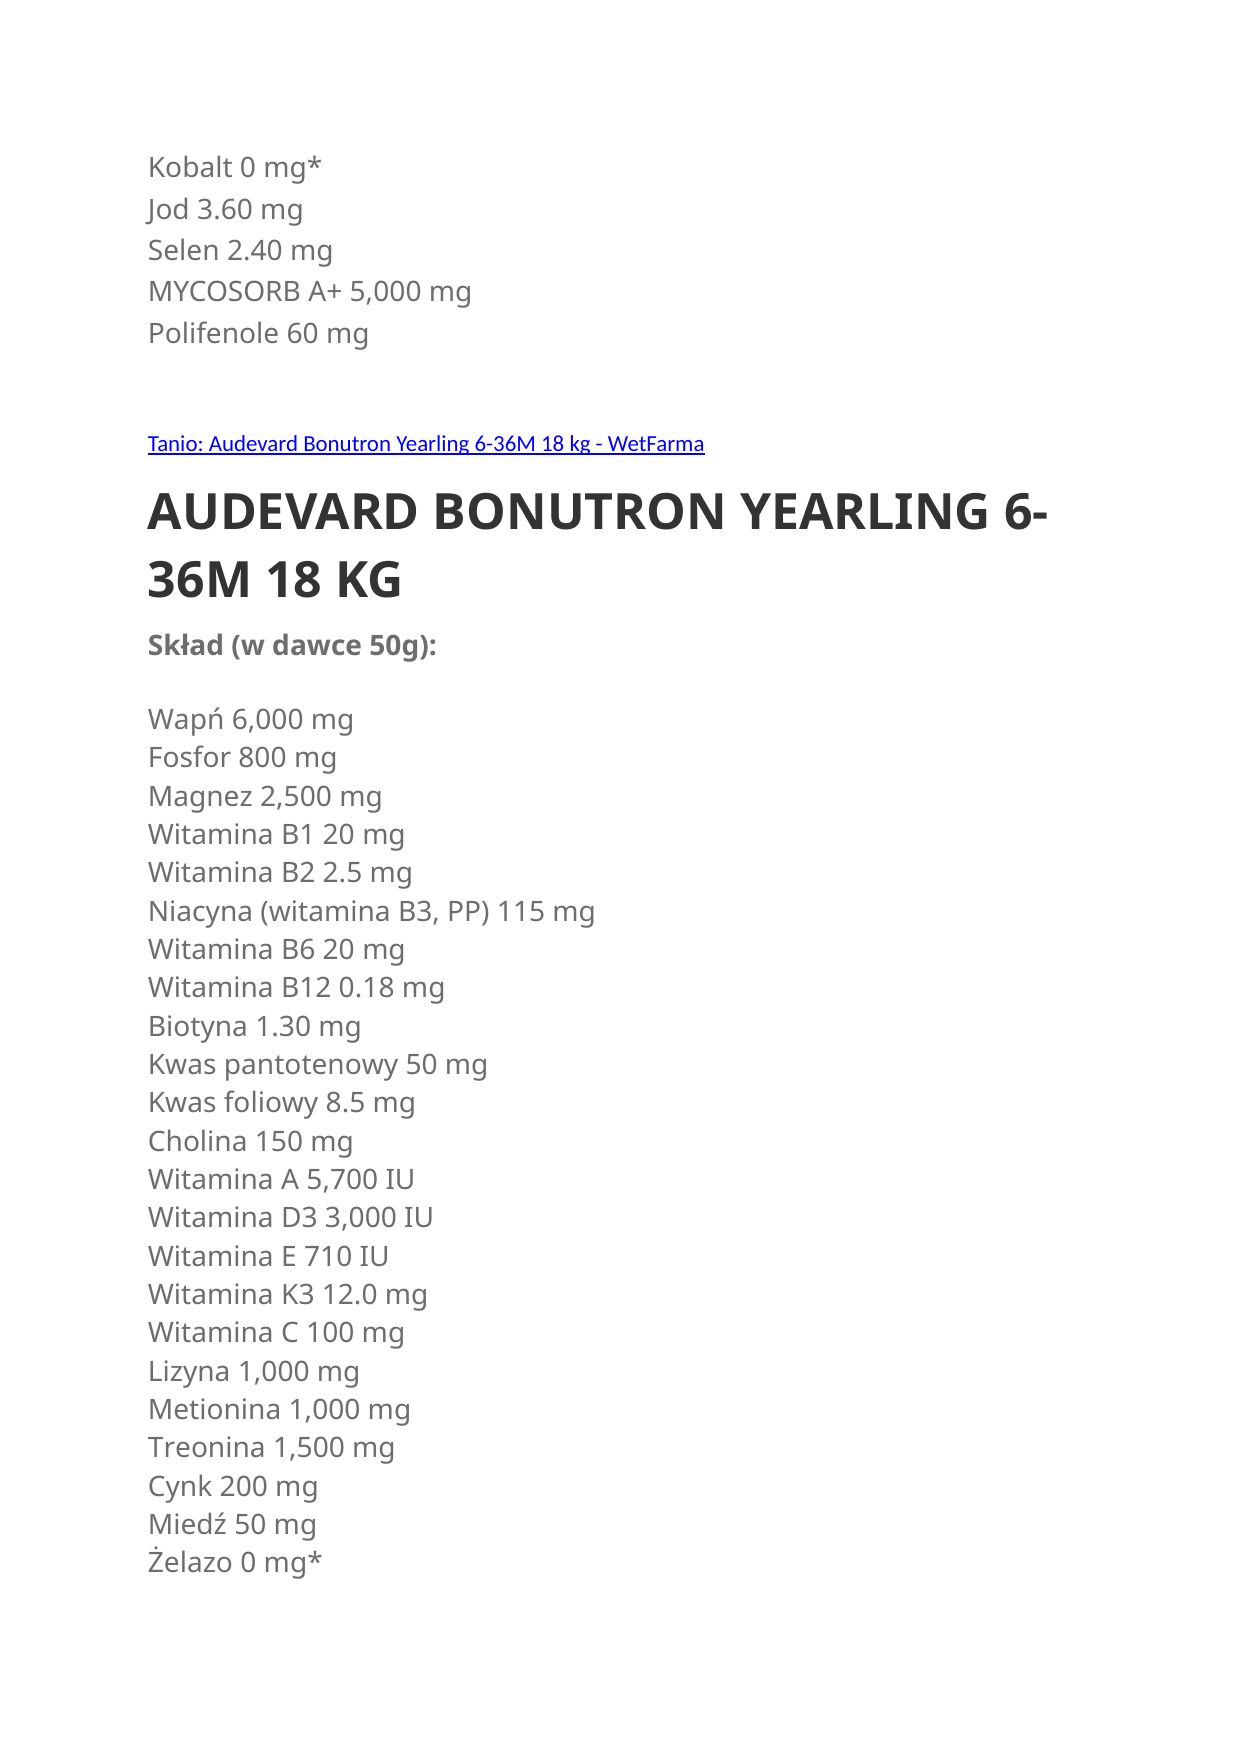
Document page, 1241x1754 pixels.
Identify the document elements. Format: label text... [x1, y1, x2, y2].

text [148, 699, 1093, 1581]
subtitle AUDEVARD BONUTRON YEARLING 6-36M 18 KG [148, 476, 1093, 612]
text Skład (w dawce 50g): [148, 626, 1093, 664]
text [148, 148, 1093, 351]
text Tanio: Audevard Bonutron Yearling 6-36M 18 kg - WetFarma [148, 429, 1093, 457]
